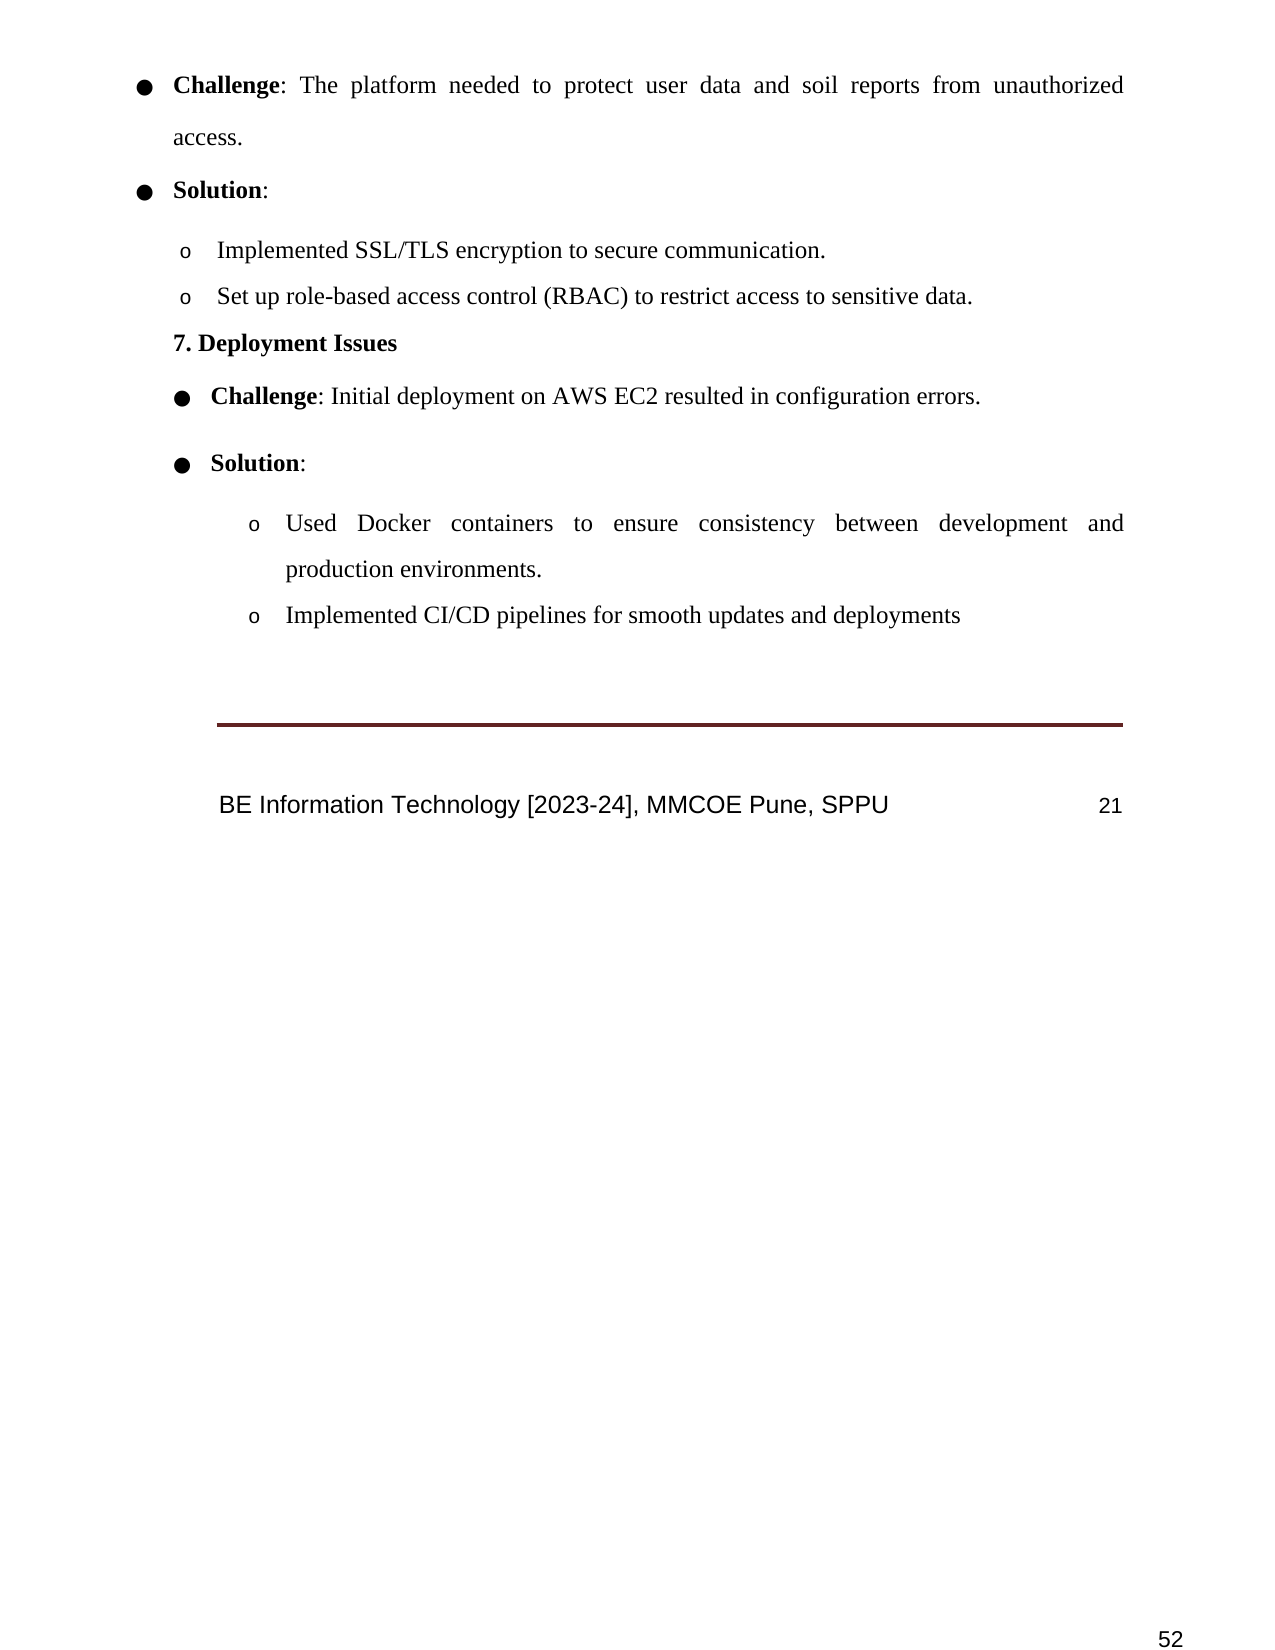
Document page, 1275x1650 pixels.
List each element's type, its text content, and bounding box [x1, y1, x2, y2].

list Implemented SSL/TLS encryption to secure communication. [179, 235, 1125, 264]
list Solution: [135, 167, 1125, 210]
list Solution: [173, 441, 1125, 483]
list Used Docker containers to ensure consistency between development and production environments. [248, 508, 1125, 583]
text BE Information Technology [2023-24], MMCOE Pune, SPPU 21 [219, 790, 1183, 818]
list Challenge: Initial deployment on AWS EC2 resulted in configuration errors. [173, 373, 1125, 416]
text 7. Deployment Issues [173, 328, 1125, 357]
list Set up role-based access control (RBAC) to restrict access to sensitive data. [179, 281, 1125, 311]
list Implemented CI/CD pipelines for smooth updates and deployments [248, 600, 1125, 629]
list Challenge: The platform needed to protect user data and soil reports from unauthorized access. [135, 62, 1125, 151]
